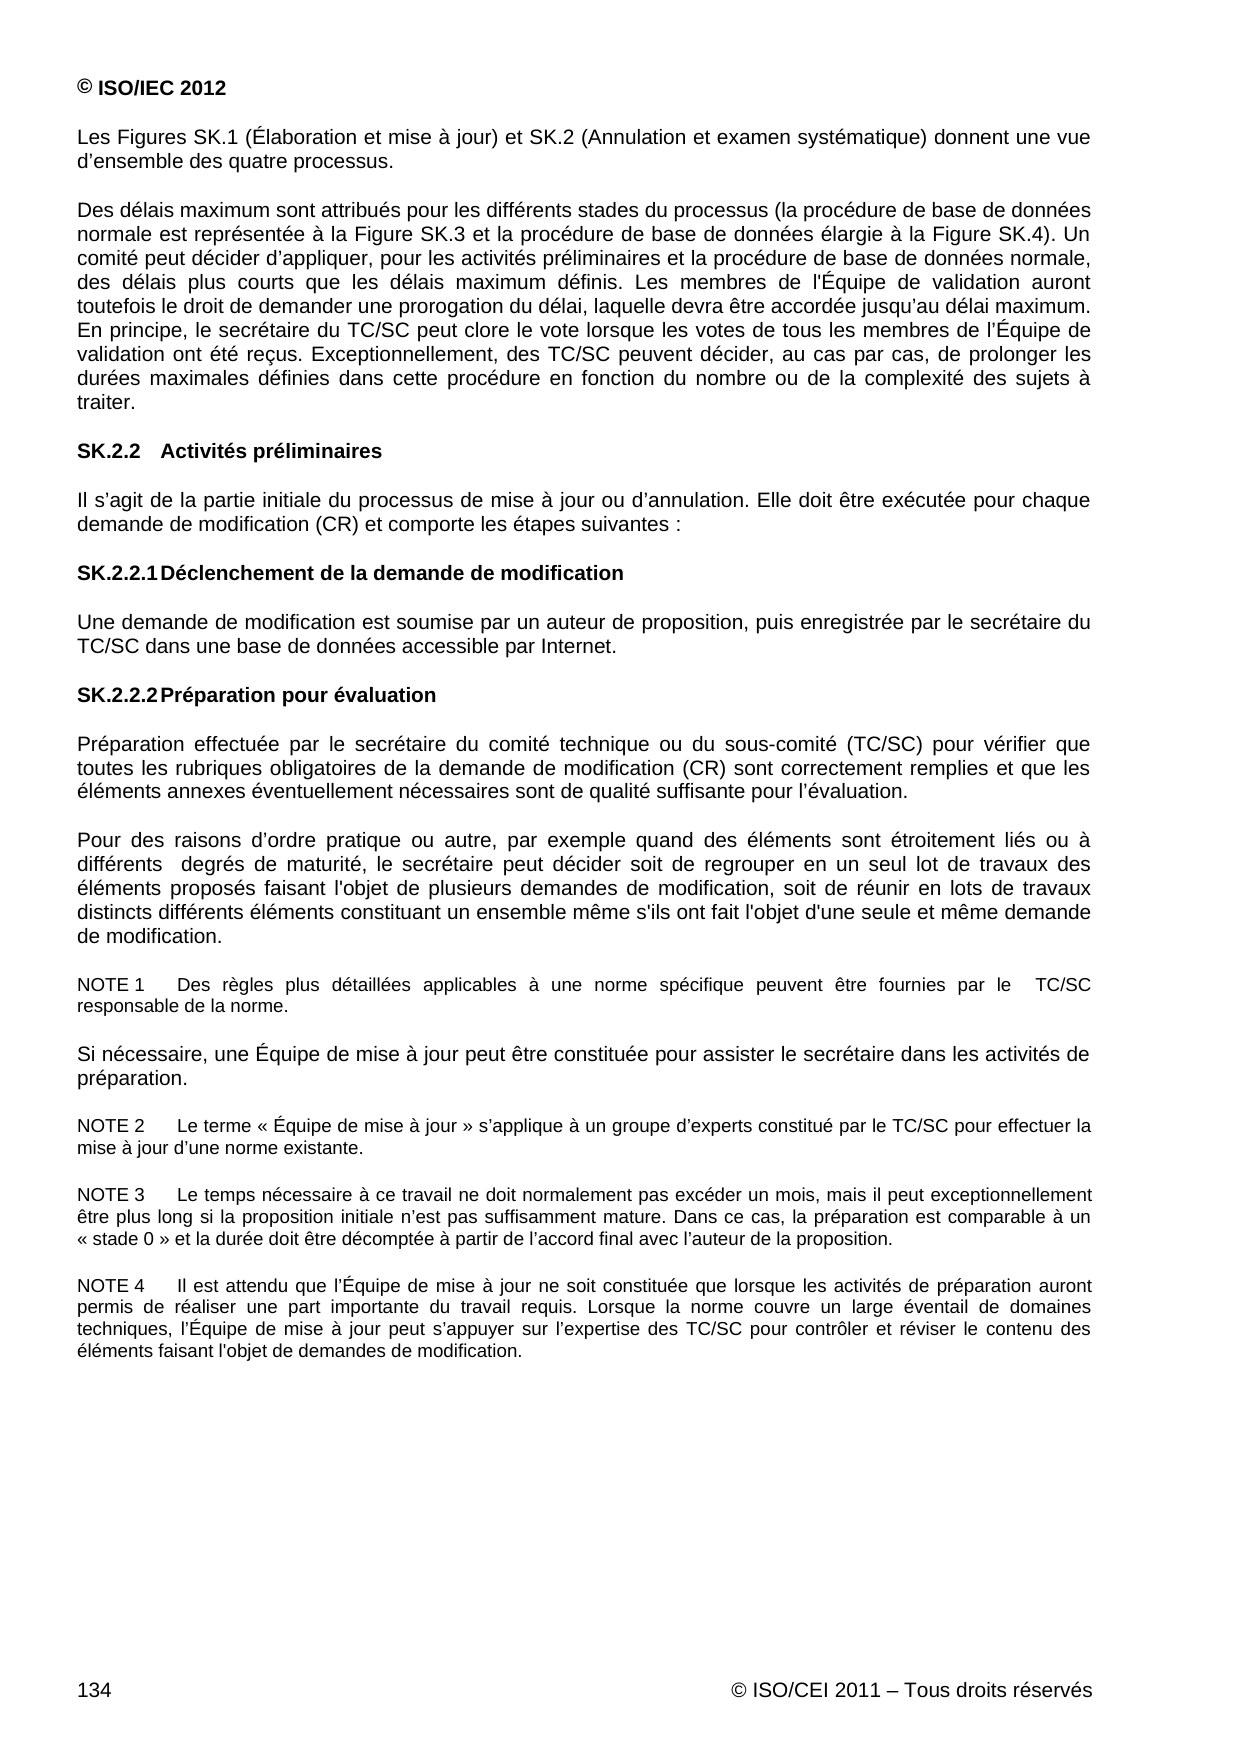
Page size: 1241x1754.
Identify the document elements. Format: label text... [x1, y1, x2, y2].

text Pour des raisons d’ordre pratique ou autre, par exemple quand des éléments sont étroitement liés ou à différents degrés de maturité, le secrétaire peut décider soit de regrouper en un seul lot de travaux des éléments proposés faisant l'objet de plusieurs demandes de modification, soit de réunir en lots de travaux distincts différents éléments constituant un ensemble même s'ils ont fait l'objet d'une seule et même demande de modification. [77, 828, 1093, 948]
text Une demande de modification est soumise par un auteur de proposition, puis enregistrée par le secrétaire du TC/SC dans une base de données accessible par Internet. [77, 609, 1093, 657]
text Les Figures SK.1 (Élaboration et mise à jour) et SK.2 (Annulation et examen systématique) donnent une vue d’ensemble des quatre processus. [77, 125, 1093, 173]
text Préparation effectuée par le secrétaire du comité technique ou du sous-comité (TC/SC) pour vérifier que toutes les rubriques obligatoires de la demande de modification (CR) sont correctement remplies et que les éléments annexes éventuellement nécessaires sont de qualité suffisante pour l’évaluation. [77, 731, 1093, 803]
text NOTE 4 Il est attendu que l’Équipe de mise à jour ne soit constituée que lorsque les activités de préparation auront permis de réaliser une part importante du travail requis. Lorsque la norme couvre un large éventail de domaines techniques, l’Équipe de mise à jour peut s’appuyer sur l’expertise des TC/SC pour contrôler et réviser le contenu des éléments faisant l'objet de demandes de modification. [77, 1274, 1093, 1362]
text Des délais maximum sont attribués pour les différents stades du processus (la procédure de base de données normale est représentée à la Figure SK.3 et la procédure de base de données élargie à la Figure SK.4). Un comité peut décider d’appliquer, pour les activités préliminaires et la procédure de base de données normale, des délais plus courts que les délais maximum définis. Les membres de l'Équipe de validation auront toutefois le droit de demander une prorogation du délai, laquelle devra être accordée jusqu’au délai maximum. En principe, le secrétaire du TC/SC peut clore le vote lorsque les votes de tous les membres de l’Équipe de validation ont été reçus. Exceptionnellement, des TC/SC peuvent décider, au cas par cas, de prolonger les durées maximales définies dans cette procédure en fonction du nombre ou de la complexité des sujets à traiter. [77, 198, 1093, 414]
text NOTE 1 Des règles plus détaillées applicables à une norme spécifique peuvent être fournies par le TC/SC responsable de la norme. [77, 973, 1093, 1017]
text Si nécessaire, une Équipe de mise à jour peut être constituée pour assister le secrétaire dans les activités de préparation. [77, 1042, 1093, 1090]
text Il s’agit de la partie initiale du processus de mise à jour ou d’annulation. Elle doit être exécutée pour chaque demande de modification (CR) et comporte les étapes suivantes : [77, 488, 1093, 536]
text SK.2.2 Activités préliminaires [77, 439, 1093, 463]
text NOTE 3 Le temps nécessaire à ce travail ne doit normalement pas excéder un mois, mais il peut exceptionnellement être plus long si la proposition initiale n’est pas suffisamment mature. Dans ce cas, la préparation est comparable à un « stade 0 » et la durée doit être décomptée à partir de l’accord final avec l’auteur de la proposition. [77, 1183, 1093, 1249]
text SK.2.2.1 Déclenchement de la demande de modification [77, 561, 1093, 584]
text SK.2.2.2 Préparation pour évaluation [77, 682, 1093, 706]
text NOTE 2 Le terme « Équipe de mise à jour » s’applique à un groupe d’experts constitué par le TC/SC pour effectuer la mise à jour d’une norme existante. [77, 1115, 1093, 1158]
